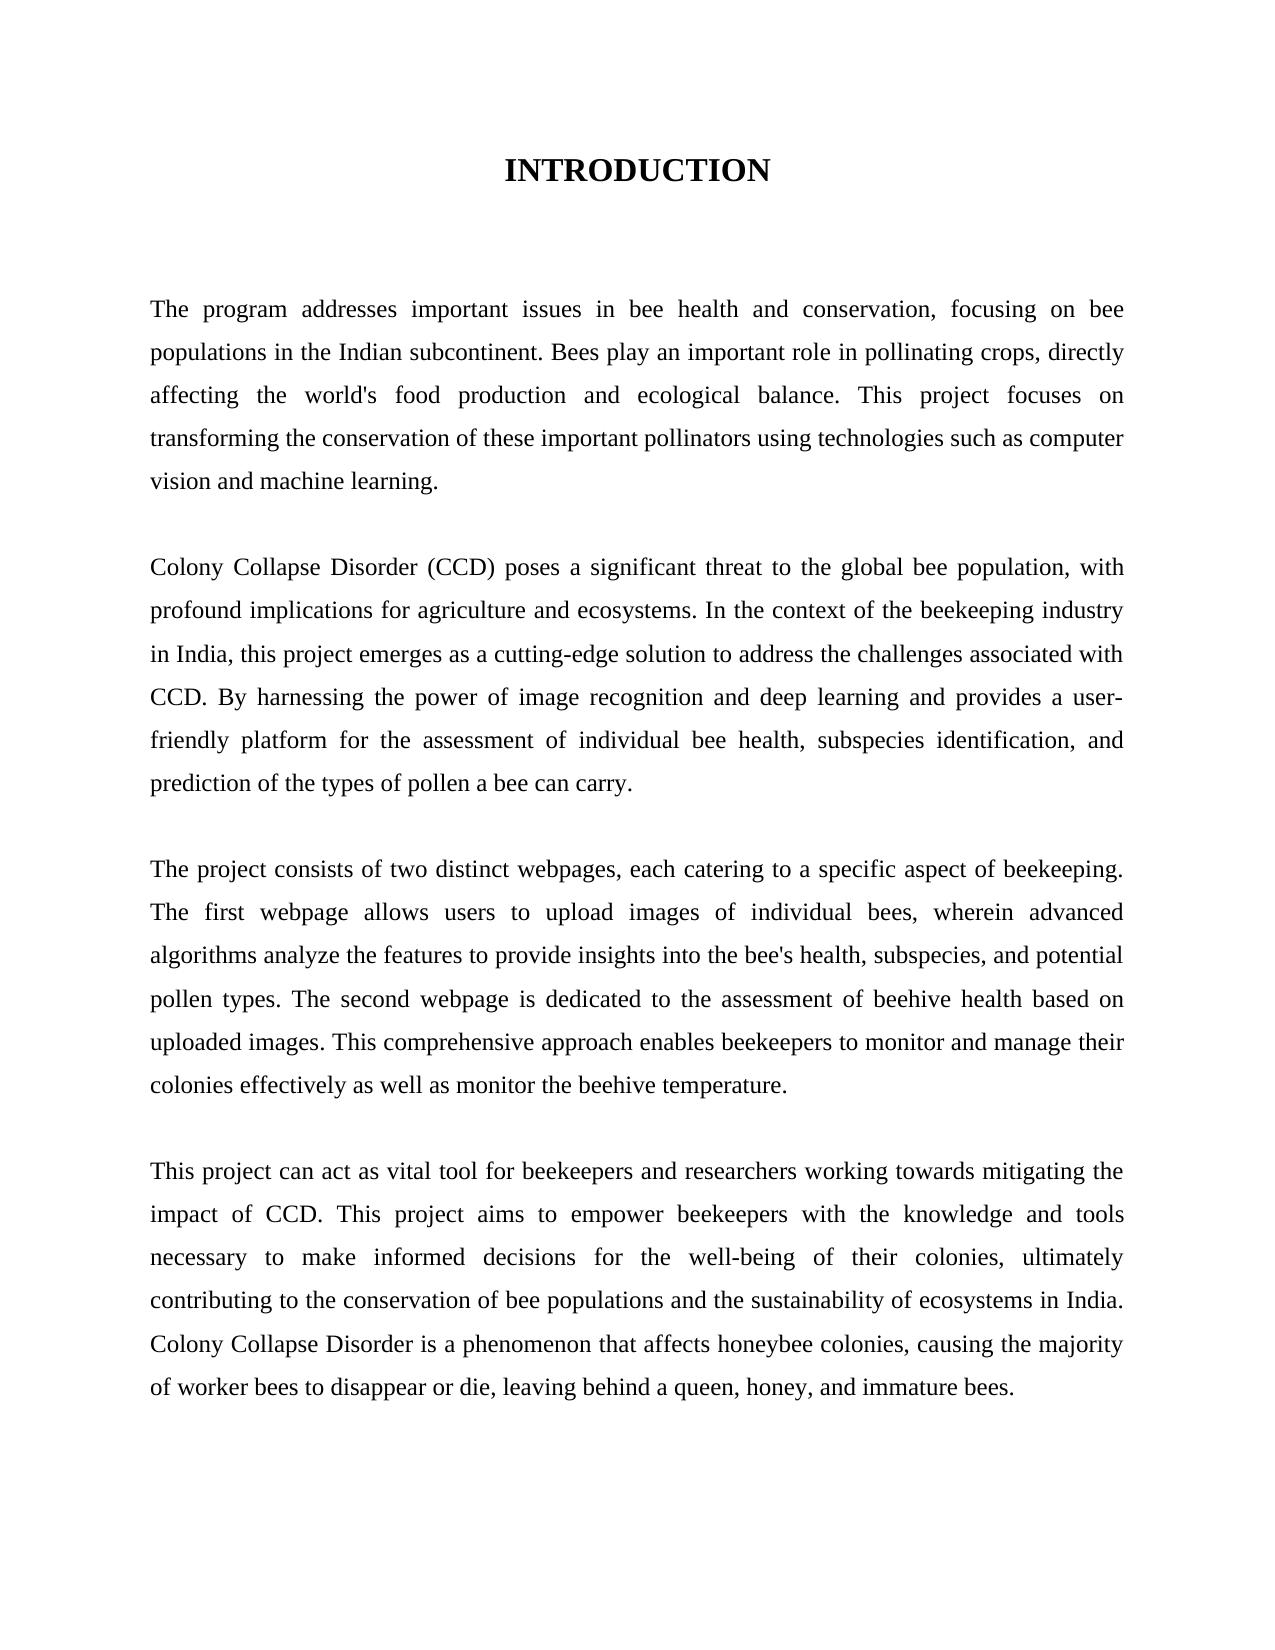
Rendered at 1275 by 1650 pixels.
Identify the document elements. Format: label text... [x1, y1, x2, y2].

text This project can act as vital tool for beekeepers and researchers working towards mitigating the impact of CCD. This project aims to empower beekeepers with the knowledge and tools necessary to make informed decisions for the well-being of their colonies, ultimately contributing to the conservation of bee populations and the sustainability of ecosystems in India. Colony Collapse Disorder is a phenomenon that affects honeybee colonies, causing the majority of worker bees to disappear or die, leaving behind a queen, honey, and immature bees. [150, 1156, 1125, 1401]
text The program addresses important issues in bee health and conservation, focusing on bee populations in the Indian subcontinent. Bees play an important role in pollinating crops, directly affecting the world's food production and ecological balance. This project focuses on transforming the conservation of these important pollinators using technologies such as computer vision and machine learning. [150, 294, 1125, 495]
text The project consists of two distinct webpages, each catering to a specific aspect of beekeeping. The first webpage allows users to upload images of individual bees, wherein advanced algorithms analyze the features to provide insights into the bee's health, subspecies, and potential pollen types. The second webpage is dedicated to the assessment of beehive health based on uploaded images. This comprehensive approach enables beekeepers to monitor and manage their colonies effectively as well as monitor the beehive temperature. [150, 854, 1125, 1099]
text Colony Collapse Disorder (CCD) poses a significant threat to the global bee population, with profound implications for agriculture and ecosystems. In the context of the beekeeping industry in India, this project emerges as a cutting-edge solution to address the challenges associated with CCD. By harnessing the power of image recognition and deep learning and provides a user-friendly platform for the assessment of individual bee health, subspecies identification, and prediction of the types of pollen a bee can carry. [150, 552, 1125, 797]
text INTRODUCTION [150, 150, 1125, 188]
